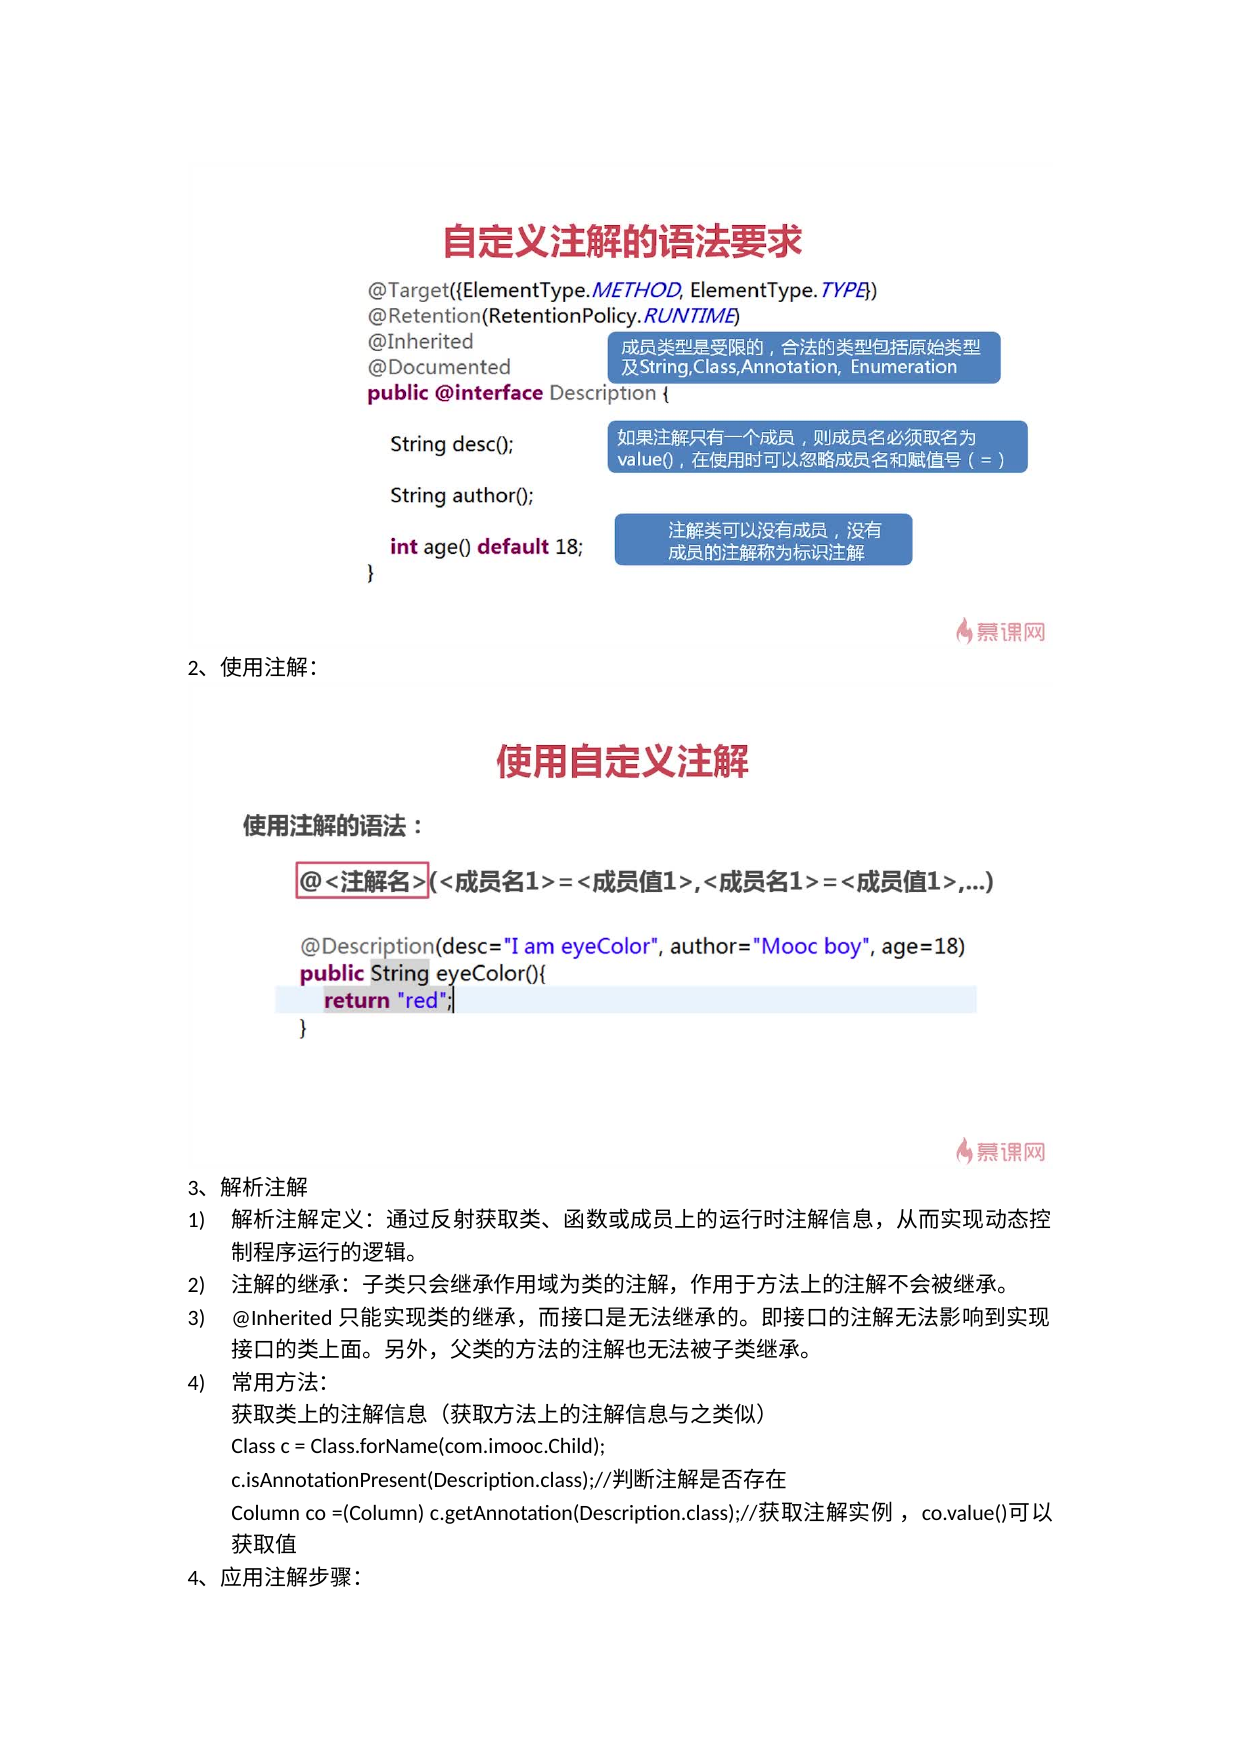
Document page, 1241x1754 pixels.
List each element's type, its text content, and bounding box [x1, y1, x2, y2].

picture [187, 682, 1053, 1169]
list Column co =(Column) c.getAnnotation(Description.class);//获取注解实例 ，co.value()可以获取值 [231, 1494, 1053, 1559]
list Class c = Class.forName(com.imooc.Child); [231, 1429, 1053, 1462]
list 获取类上的注解信息（获取方法上的注解信息与之类似） [231, 1397, 1053, 1429]
list c.isAnnotationPresent(Description.class);//判断注解是否存在 [231, 1462, 1053, 1494]
list @Inherited 只能实现类的继承，而接口是无法继承的。即接口的注解无法影响到实现接口的类上面。另外，父类的方法的注解也无法被子类继承。 [187, 1299, 1053, 1364]
list 常用方法： [187, 1364, 1053, 1397]
picture [187, 162, 1053, 649]
list 4、应用注解步骤： [187, 1559, 1053, 1592]
text 3、解析注解 [187, 1169, 1053, 1202]
list 解析注解定义：通过反射获取类、函数或成员上的运行时注解信息，从而实现动态控制程序运行的逻辑。 [187, 1202, 1053, 1267]
list 注解的继承：子类只会继承作用域为类的注解，作用于方法上的注解不会被继承。 [187, 1267, 1053, 1299]
text 2、使用注解： [187, 649, 1053, 682]
